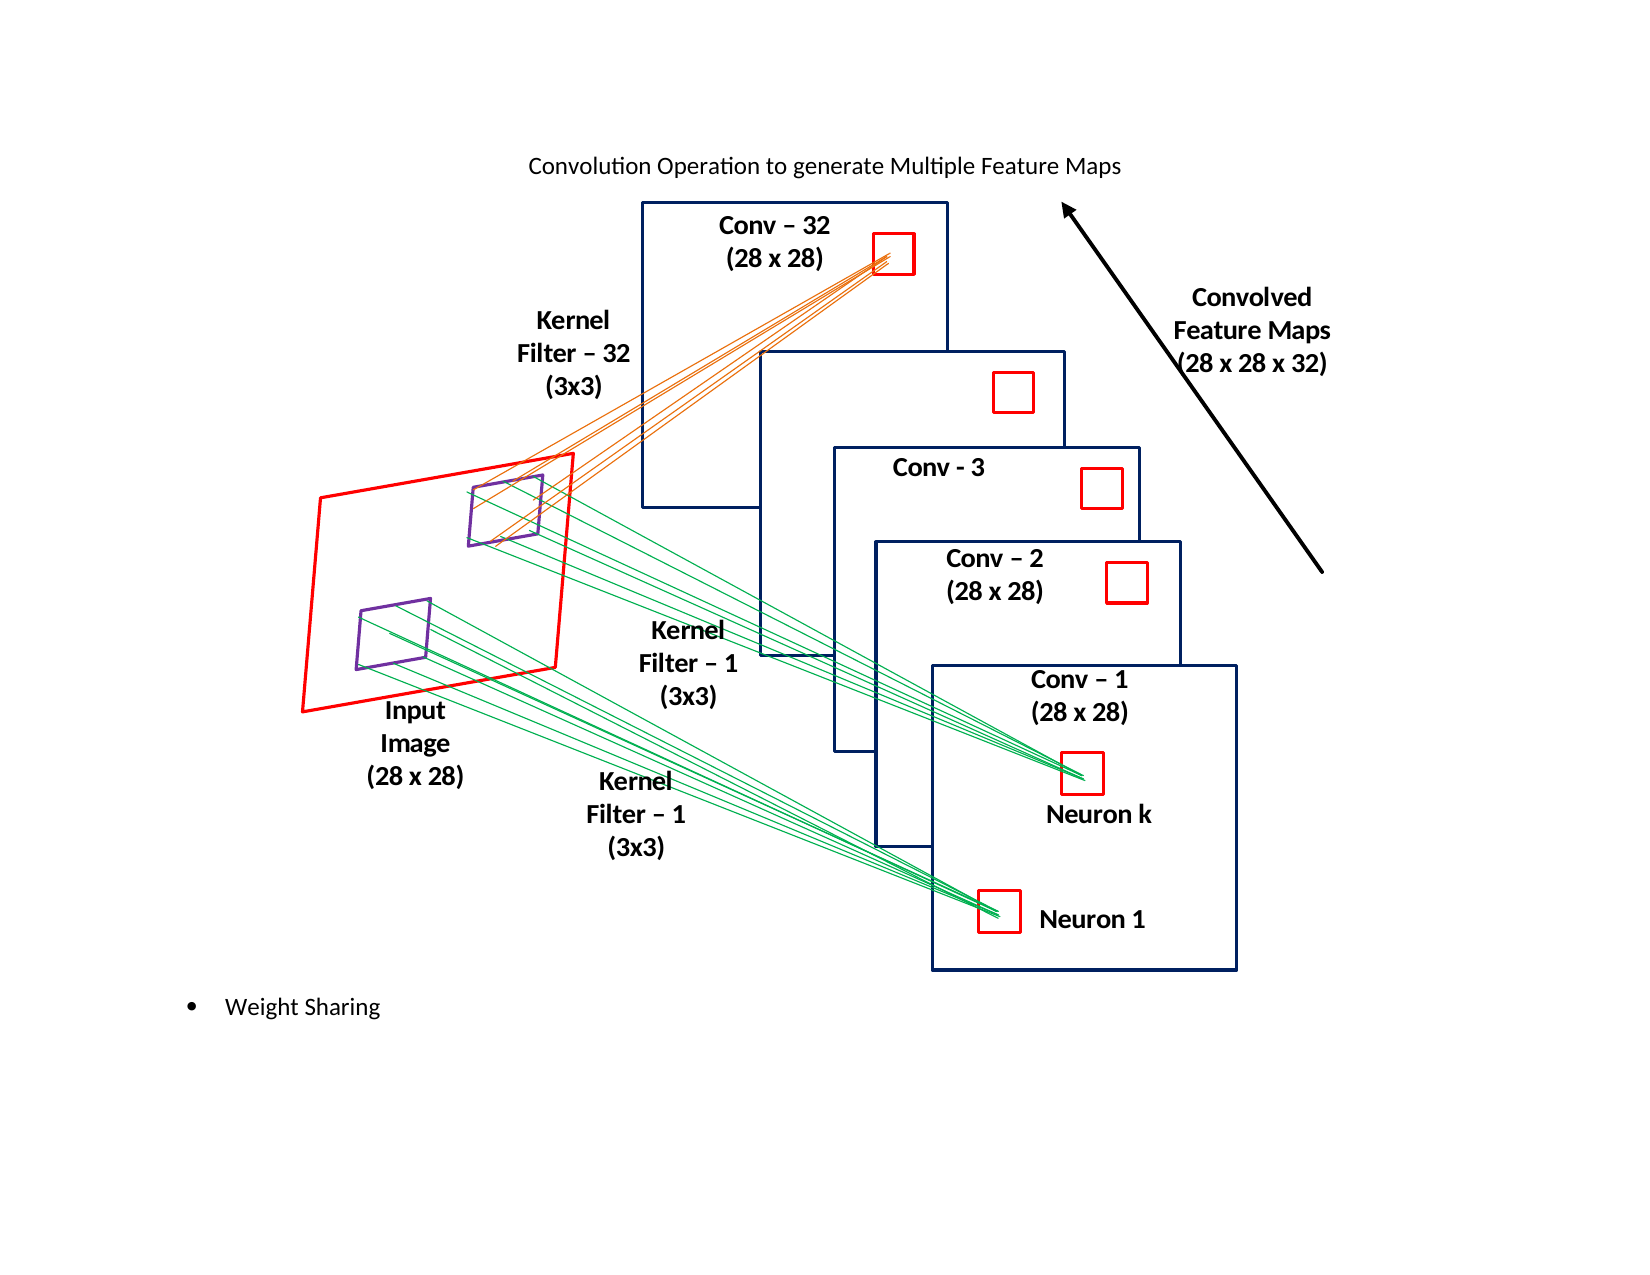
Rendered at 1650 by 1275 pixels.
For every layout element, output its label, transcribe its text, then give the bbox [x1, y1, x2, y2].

text Convolution Operation to generate Multiple Feature Maps [150, 150, 1500, 181]
list Weight Sharing [187, 991, 1500, 1022]
